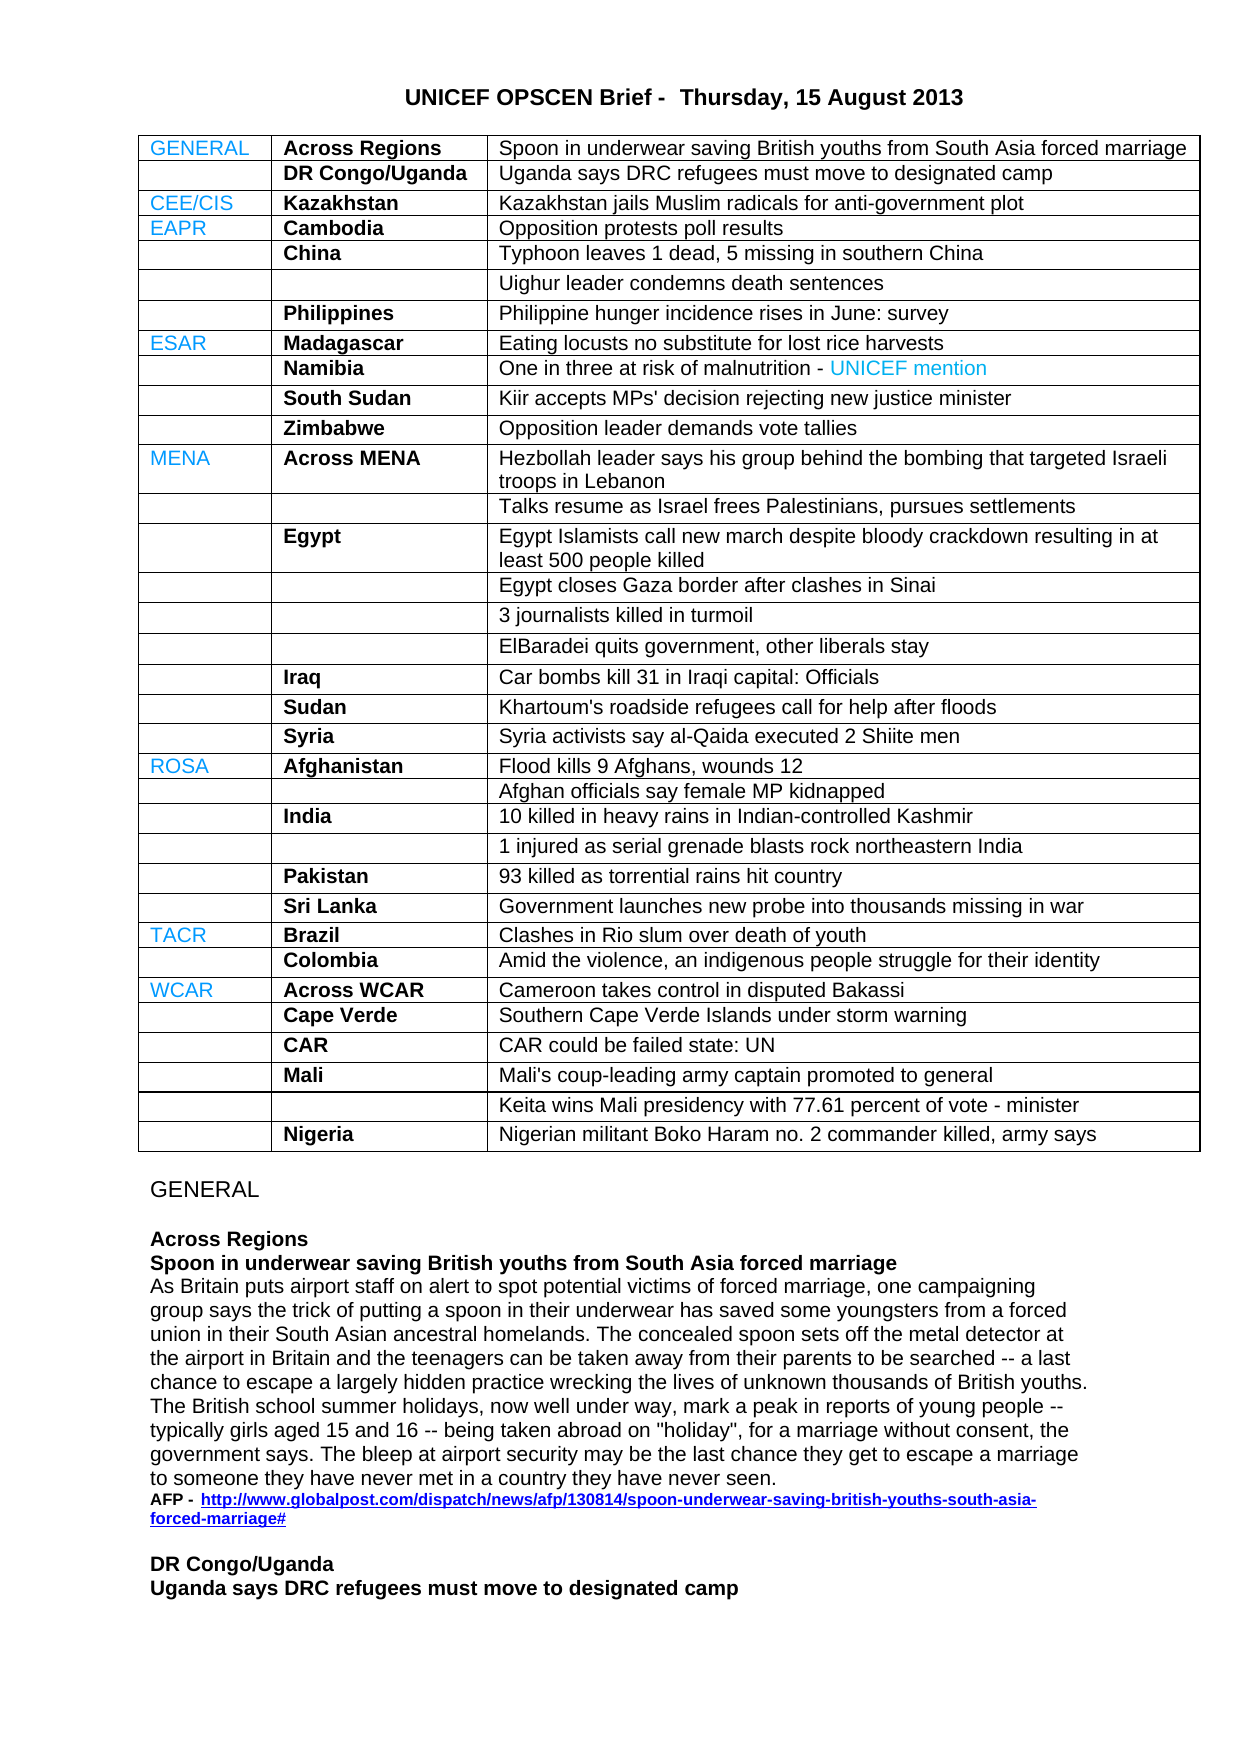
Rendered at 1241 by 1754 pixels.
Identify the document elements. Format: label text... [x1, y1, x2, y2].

table_cell Afghan officials say female MP kidnapped [488, 779, 1199, 803]
table_cell Eating locusts no substitute for lost rice harvests [488, 331, 1199, 355]
table_cell Hezbollah leader says his group behind the bombing that targeted Israeli troops in Lebanon [488, 445, 1199, 493]
table_cell WCAR [139, 978, 271, 1002]
table_cell EAPR [139, 216, 271, 239]
table_cell Clashes in Rio slum over death of youth [488, 923, 1199, 947]
table_cell 3 journalists killed in turmoil [488, 603, 1199, 633]
table_cell Opposition leader demands vote tallies [488, 416, 1199, 444]
text UNICEF OPSCEN Brief - Thursday, 15 August 2013 [150, 84, 1090, 111]
table_cell [139, 161, 271, 189]
text Spoon in underwear saving British youths from South Asia forced marriage [150, 1250, 1090, 1274]
table_cell MENA [139, 445, 271, 493]
table_cell Typhoon leaves 1 dead, 5 missing in southern China [488, 241, 1199, 269]
table_cell [272, 834, 487, 863]
text Across Regions [150, 1226, 1090, 1250]
table_cell ESAR [139, 331, 271, 355]
table_cell TACR [139, 923, 271, 947]
table_cell [272, 573, 487, 602]
table_cell [139, 948, 271, 977]
table_cell [272, 1093, 487, 1121]
table_cell India [272, 804, 487, 833]
table_cell Kazakhstan [272, 191, 487, 214]
table_cell [139, 894, 271, 922]
text GENERAL [150, 1176, 1090, 1202]
table_cell Egypt closes Gaza border after clashes in Sinai [488, 573, 1199, 602]
table_cell Cape Verde [272, 1003, 487, 1032]
table_cell ElBaradei quits government, other liberals stay [488, 634, 1199, 664]
table_cell [139, 779, 271, 803]
table_cell [139, 1063, 271, 1091]
table_cell Opposition protests poll results [488, 216, 1199, 239]
table_cell Government launches new probe into thousands missing in war [488, 894, 1199, 922]
table_cell 93 killed as torrential rains hit country [488, 864, 1199, 892]
table_cell [139, 603, 271, 633]
table_cell Egypt Islamists call new march despite bloody crackdown resulting in at least 500 people killed [488, 524, 1199, 572]
table_cell Khartoum's roadside refugees call for help after floods [488, 695, 1199, 723]
table_cell Uighur leader condemns death sentences [488, 270, 1199, 300]
table_cell [139, 524, 271, 572]
table_cell Uganda says DRC refugees must move to designated camp [488, 161, 1199, 189]
table_cell Nigerian militant Boko Haram no. 2 commander killed, army says [488, 1122, 1199, 1151]
table_cell [139, 834, 271, 863]
table_cell ROSA [139, 754, 271, 778]
text AFP - http://www.globalpost.com/dispatch/news/afp/130814/spoon-underwear-saving-british-youths-south-asia-forced-marriage# [150, 1490, 1090, 1528]
table_cell [139, 695, 271, 723]
table_cell 10 killed in heavy rains in Indian-controlled Kashmir [488, 804, 1199, 833]
table_cell Mali's coup-leading army captain promoted to general [488, 1063, 1199, 1091]
table_cell [272, 270, 487, 300]
table_cell Namibia [272, 356, 487, 385]
table_cell [139, 864, 271, 892]
table_cell Across MENA [272, 445, 487, 493]
table_cell Talks resume as Israel frees Palestinians, pursues settlements [488, 494, 1199, 523]
table_cell [139, 1033, 271, 1062]
table_cell [139, 301, 271, 330]
table_cell [139, 724, 271, 753]
table_cell CAR could be failed state: UN [488, 1033, 1199, 1062]
table_cell Kiir accepts MPs' decision rejecting new justice minister [488, 386, 1199, 414]
table_cell CEE/CIS [139, 191, 271, 214]
table_cell Brazil [272, 923, 487, 947]
table_cell [272, 494, 487, 523]
table_cell Cameroon takes control in disputed Bakassi [488, 978, 1199, 1002]
table_cell Keita wins Mali presidency with 77.61 percent of vote - minister [488, 1093, 1199, 1121]
table_cell [139, 270, 271, 300]
table_cell Flood kills 9 Afghans, wounds 12 [488, 754, 1199, 778]
table_cell Iraq [272, 665, 487, 693]
table_cell South Sudan [272, 386, 487, 414]
table_cell [139, 1093, 271, 1121]
table_cell China [272, 241, 487, 269]
text Uganda says DRC refugees must move to designated camp [150, 1576, 1090, 1600]
table_cell Nigeria [272, 1122, 487, 1151]
table_cell Egypt [272, 524, 487, 572]
table_cell Syria activists say al-Qaida executed 2 Shiite men [488, 724, 1199, 753]
table_cell [139, 573, 271, 602]
table_cell [139, 1122, 271, 1151]
table_cell Zimbabwe [272, 416, 487, 444]
table_cell Across WCAR [272, 978, 487, 1002]
table_cell [139, 356, 271, 385]
table_cell [272, 603, 487, 633]
table_cell Afghanistan [272, 754, 487, 778]
table_cell Cambodia [272, 216, 487, 239]
table_cell Kazakhstan jails Muslim radicals for anti-government plot [488, 191, 1199, 214]
table_cell Madagascar [272, 331, 487, 355]
table_cell [139, 634, 271, 664]
table_cell Mali [272, 1063, 487, 1091]
table_cell Amid the violence, an indigenous people struggle for their identity [488, 948, 1199, 977]
text As Britain puts airport staff on alert to spot potential victims of forced marriage, one campaigning group says the trick of putting a spoon in their underwear has saved some youngsters from a forced union in their South Asian ancestral homelands. The concealed spoon sets off the metal detector at the airport in Britain and the teenagers can be taken away from their parents to be searched -- a last chance to escape a largely hidden practice wrecking the lives of unknown thousands of British youths. The British school summer holidays, now well under way, mark a peak in reports of young people -- typically girls aged 15 and 16 -- being taken abroad on "holiday", for a marriage without consent, the government says. The bleep at airport security may be the last chance they get to escape a marriage to someone they have never met in a country they have never seen. [150, 1274, 1090, 1490]
table_cell [139, 386, 271, 414]
table_cell [139, 665, 271, 693]
table_cell Sri Lanka [272, 894, 487, 922]
table_cell CAR [272, 1033, 487, 1062]
table_cell Sudan [272, 695, 487, 723]
table_cell Philippines [272, 301, 487, 330]
table_cell [139, 241, 271, 269]
table_cell Southern Cape Verde Islands under storm warning [488, 1003, 1199, 1032]
table_cell Philippine hunger incidence rises in June: survey [488, 301, 1199, 330]
table_cell Colombia [272, 948, 487, 977]
table_cell 1 injured as serial grenade blasts rock northeastern India [488, 834, 1199, 863]
table_cell [272, 634, 487, 664]
table_cell DR Congo/Uganda [272, 161, 487, 189]
table_header GENERAL [139, 136, 271, 160]
table_header Across Regions [272, 136, 487, 160]
table_cell Syria [272, 724, 487, 753]
table_cell Car bombs kill 31 in Iraqi capital: Officials [488, 665, 1199, 693]
table_cell [139, 494, 271, 523]
table_cell [139, 1003, 271, 1032]
table_cell [139, 416, 271, 444]
text DR Congo/Uganda [150, 1552, 1090, 1576]
table_cell [139, 804, 271, 833]
table_cell Pakistan [272, 864, 487, 892]
table_cell One in three at risk of malnutrition - UNICEF mention [488, 356, 1199, 385]
table_cell [272, 779, 487, 803]
table_header Spoon in underwear saving British youths from South Asia forced marriage [488, 136, 1199, 160]
